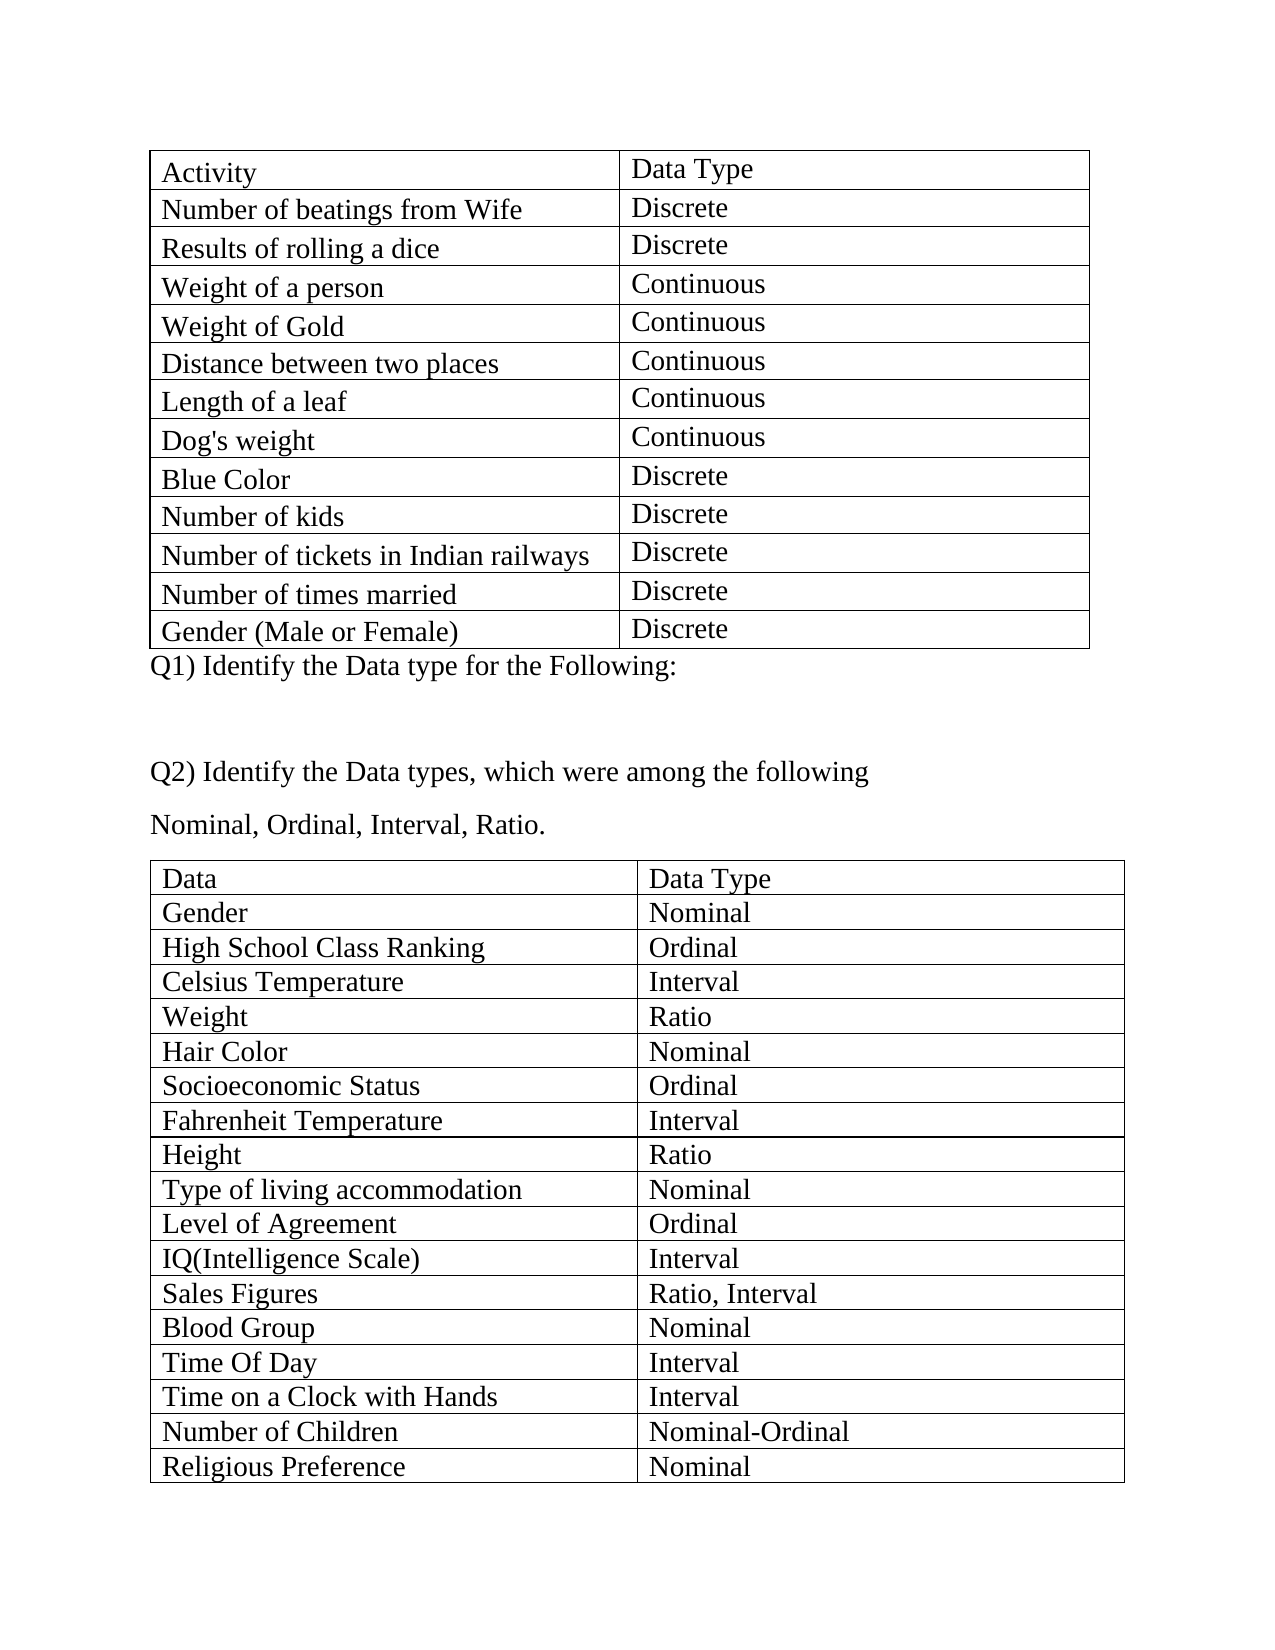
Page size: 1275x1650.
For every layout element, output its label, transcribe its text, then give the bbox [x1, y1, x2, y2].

table_cell Number of tickets in Indian railways [151, 534, 619, 572]
table_cell Discrete [620, 611, 1089, 647]
table_cell Interval [638, 1241, 1124, 1275]
table_cell Religious Preference [151, 1449, 637, 1482]
table_cell Celsius Temperature [151, 965, 637, 998]
table_cell Discrete [620, 227, 1089, 265]
table_cell Nominal [638, 1034, 1124, 1067]
table_cell Gender (Male or Female) [151, 611, 619, 647]
table_cell Nominal [638, 1310, 1124, 1344]
table_cell Continuous [620, 305, 1089, 342]
table_cell Weight of Gold [151, 305, 619, 342]
table_cell Ratio [638, 999, 1124, 1033]
table_cell Blue Color [151, 458, 619, 496]
table_cell Ratio, Interval [638, 1276, 1124, 1309]
table_cell Time Of Day [151, 1345, 637, 1378]
text Q1) Identify the Data type for the Following: [150, 648, 1125, 682]
table_cell IQ(Intelligence Scale) [151, 1241, 637, 1275]
table_cell Ordinal [638, 1068, 1124, 1102]
table_cell Length of a leaf [151, 380, 619, 418]
table_cell Discrete [620, 458, 1089, 496]
table_cell Number of times married [151, 573, 619, 610]
table_cell Weight of a person [151, 266, 619, 303]
table_cell Continuous [620, 343, 1089, 379]
table_cell Nominal [638, 1449, 1124, 1482]
table_cell Discrete [620, 497, 1089, 533]
table_cell Nominal [638, 1172, 1124, 1206]
table_cell Ordinal [638, 930, 1124, 963]
table_cell Hair Color [151, 1034, 637, 1067]
table_cell Discrete [620, 534, 1089, 572]
table_cell Interval [638, 1103, 1124, 1136]
table_cell Continuous [620, 266, 1089, 303]
table_cell Number of beatings from Wife [151, 190, 619, 226]
table_cell Results of rolling a dice [151, 227, 619, 265]
table_cell Number of kids [151, 497, 619, 533]
table_cell Nominal [638, 895, 1124, 929]
table_cell Blood Group [151, 1310, 637, 1344]
table_cell Level of Agreement [151, 1207, 637, 1240]
table_header Activity [151, 151, 619, 189]
table_header Data Type [620, 151, 1089, 189]
table_cell Socioeconomic Status [151, 1068, 637, 1102]
table_cell Interval [638, 1345, 1124, 1378]
table_cell Ordinal [638, 1207, 1124, 1240]
table_cell Fahrenheit Temperature [151, 1103, 637, 1136]
table_cell Nominal-Ordinal [638, 1414, 1124, 1448]
table_cell Number of Children [151, 1414, 637, 1448]
table_cell Weight [151, 999, 637, 1033]
table_cell Ratio [638, 1138, 1124, 1171]
table_cell Continuous [620, 419, 1089, 457]
table_cell Type of living accommodation [151, 1172, 637, 1206]
table_cell High School Class Ranking [151, 930, 637, 963]
table_cell Interval [638, 1380, 1124, 1413]
table_cell Discrete [620, 573, 1089, 610]
table_header Data Type [638, 861, 1124, 894]
table_cell Time on a Clock with Hands [151, 1380, 637, 1413]
table_cell Discrete [620, 190, 1089, 226]
table_cell Gender [151, 895, 637, 929]
table_header Data [151, 861, 637, 894]
table_cell Continuous [620, 380, 1089, 418]
text Q2) Identify the Data types, which were among the following [150, 754, 1125, 788]
table_cell Interval [638, 965, 1124, 998]
table_cell Dog's weight [151, 419, 619, 457]
text Nominal, Ordinal, Interval, Ratio. [150, 807, 1125, 841]
table_cell Height [151, 1138, 637, 1171]
table_cell Distance between two places [151, 343, 619, 379]
table_cell Sales Figures [151, 1276, 637, 1309]
